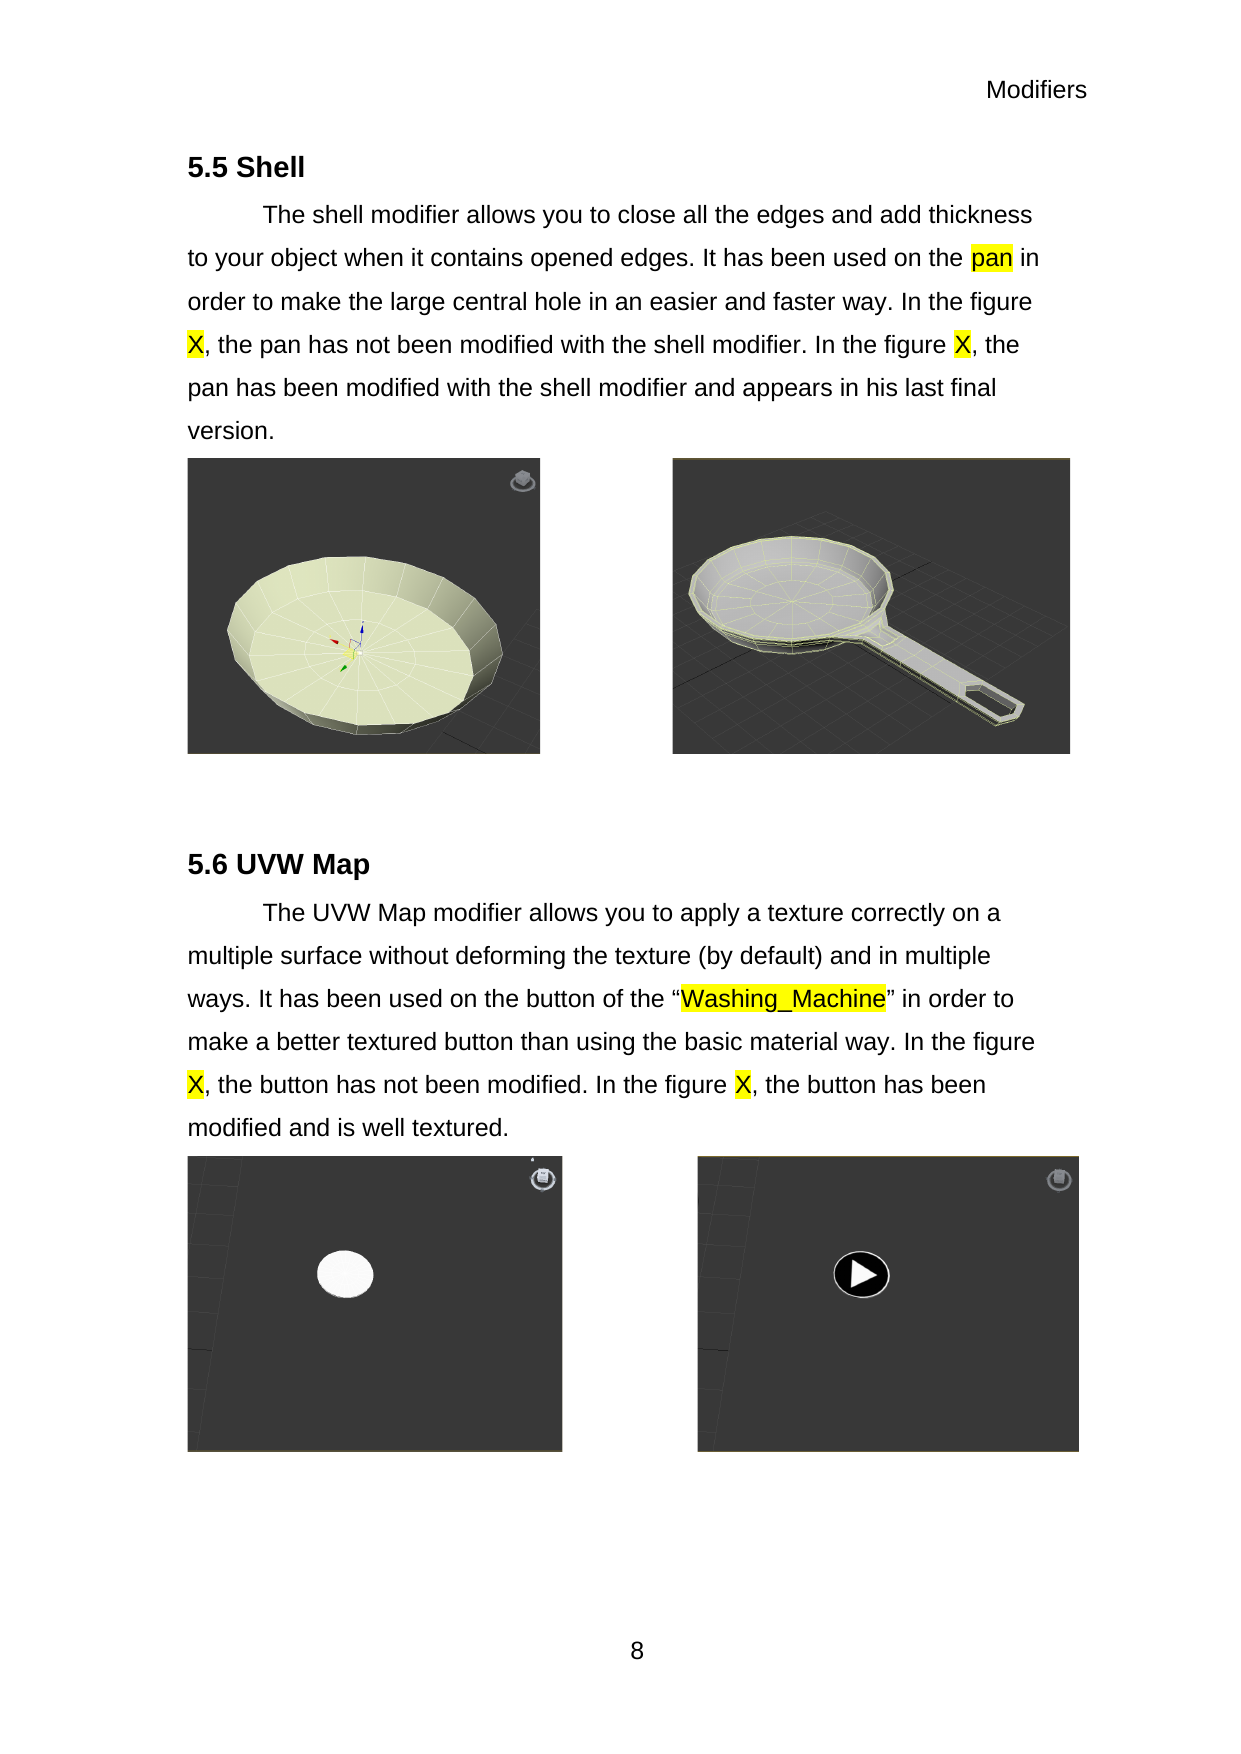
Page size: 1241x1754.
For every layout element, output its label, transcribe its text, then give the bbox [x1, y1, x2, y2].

subtitle Shell [187, 150, 1053, 183]
picture [697, 1156, 1079, 1452]
text The shell modifier allows you to close all the edges and add thickness to your object when it contains opened edges. It has been used on the pan in order to make the large central hole in an easier and faster way. In the figure X, the pan has not been modified with the shell modifier. In the figure X, the pan has been modified with the shell modifier and appears in his last final version. [187, 200, 1053, 445]
picture [672, 458, 1071, 754]
text The UVW Map modifier allows you to apply a texture correctly on a multiple surface without deforming the texture (by default) and in multiple ways. It has been used on the button of the “Washing_Machine” in order to make a better textured button than using the basic material way. In the figure X, the button has not been modified. In the figure X, the button has been modified and is well textured. [187, 897, 1053, 1142]
subtitle UVW Map [187, 847, 1053, 881]
picture [187, 458, 541, 754]
picture [187, 1156, 563, 1452]
